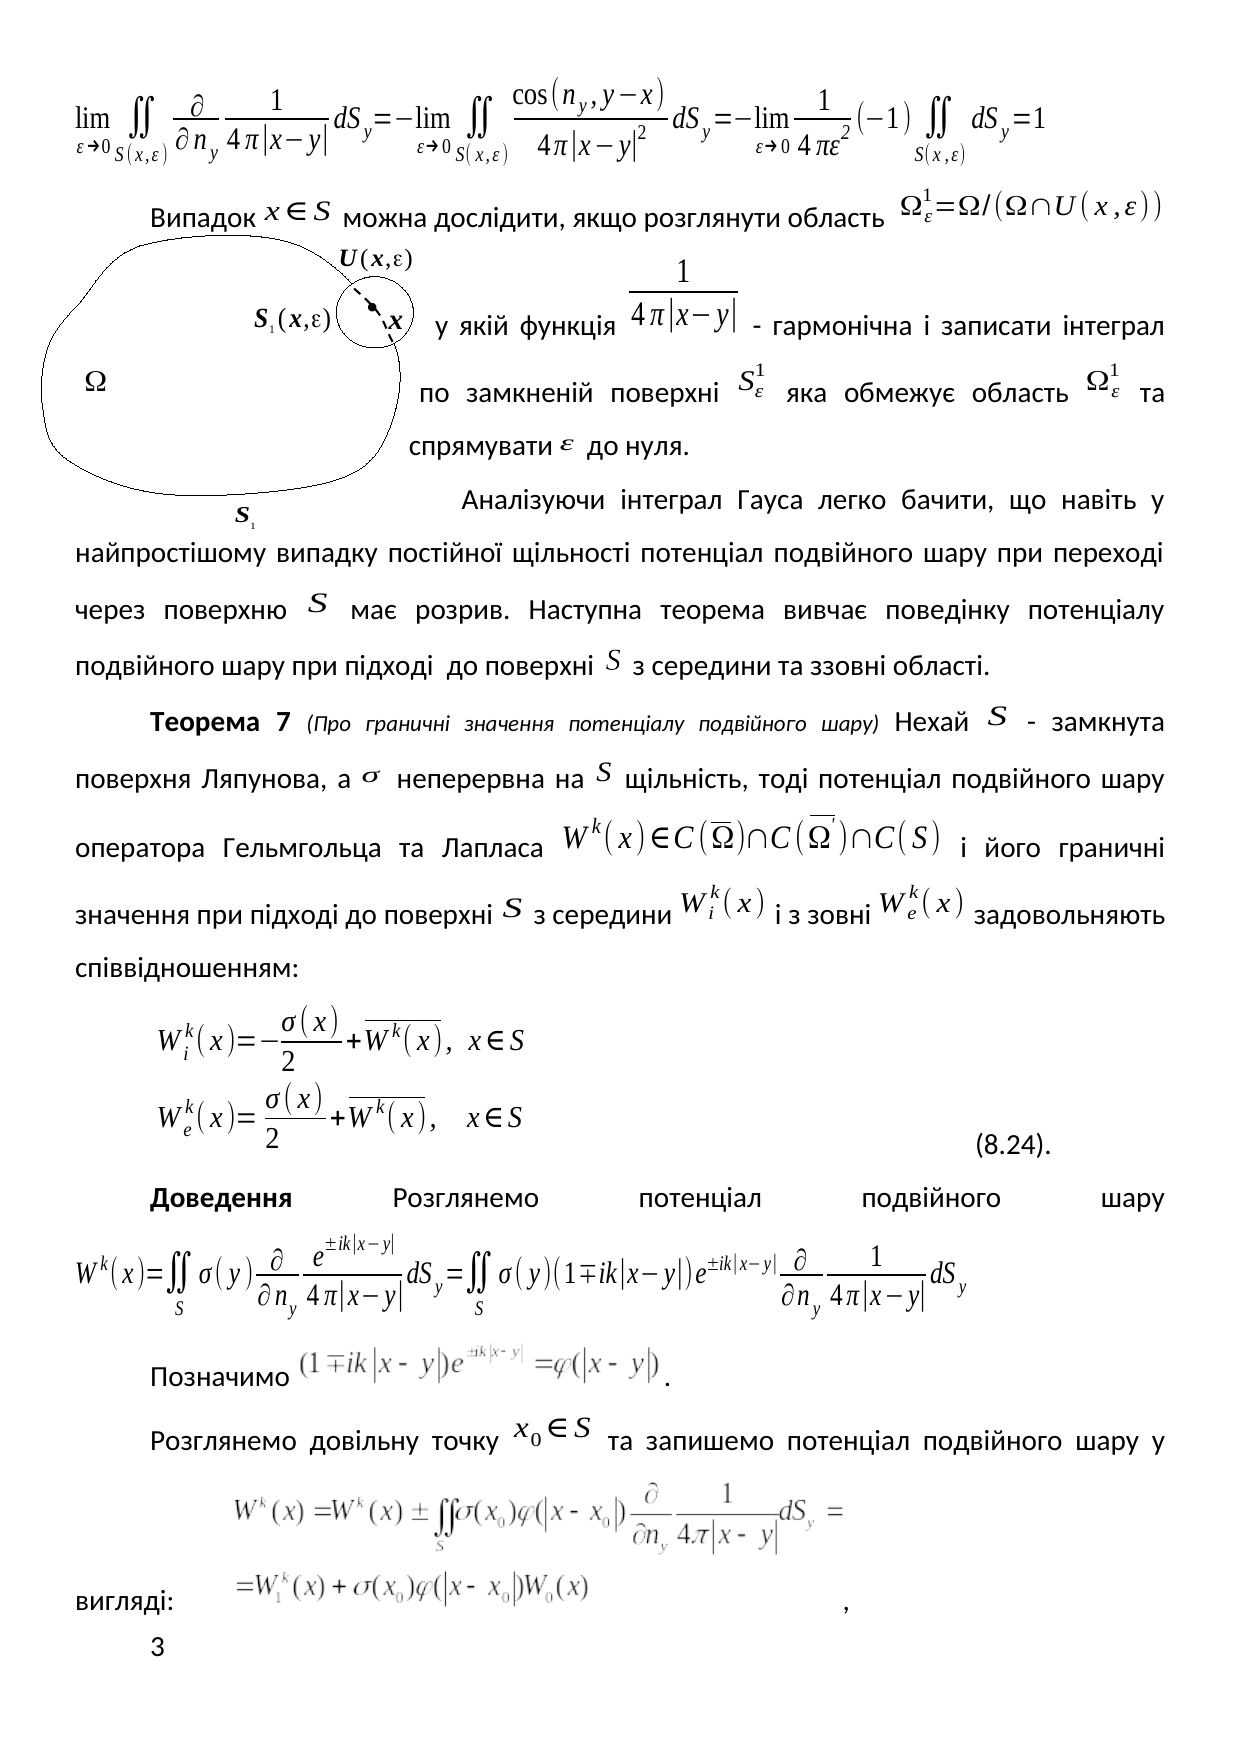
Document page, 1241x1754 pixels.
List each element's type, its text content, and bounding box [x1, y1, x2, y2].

text Позначимо . [75, 1338, 1165, 1394]
text (8.24). [75, 1003, 1165, 1162]
text Розглянемо довільну точку та запишемо потенціал подвійного шару у вигляді: , [75, 1412, 1165, 1618]
text Аналізуючи інтеграл Гауса легко бачити, що навіть у найпростішому випадку постійної щільності потенціал подвійного шару при переході через поверхню має розрив. Наступна теорема вивчає поведінку потенціалу подвійного шару при підході до поверхні з середини та ззовні області. [75, 481, 1165, 683]
text Доведення Розглянемо потенціал подвійного шару [75, 1179, 1165, 1320]
text Теорема 7 (Про граничні значення потенціалу подвійного шару) Нехай - замкнута поверхня Ляпунова, а неперервна на щільність, тоді потенціал подвійного шару оператора Гельмгольца та Лапласа і його граничні значення при підході до поверхні з середини і з зовні задовольняють співвідношенням: [75, 701, 1165, 985]
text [75, 75, 1165, 167]
text Випадок можна дослідити, якщо розглянути область у якій функція - гармонічна і записати інтеграл по замкненій поверхні яка обмежує область та спрямувати до нуля. [75, 185, 1165, 463]
